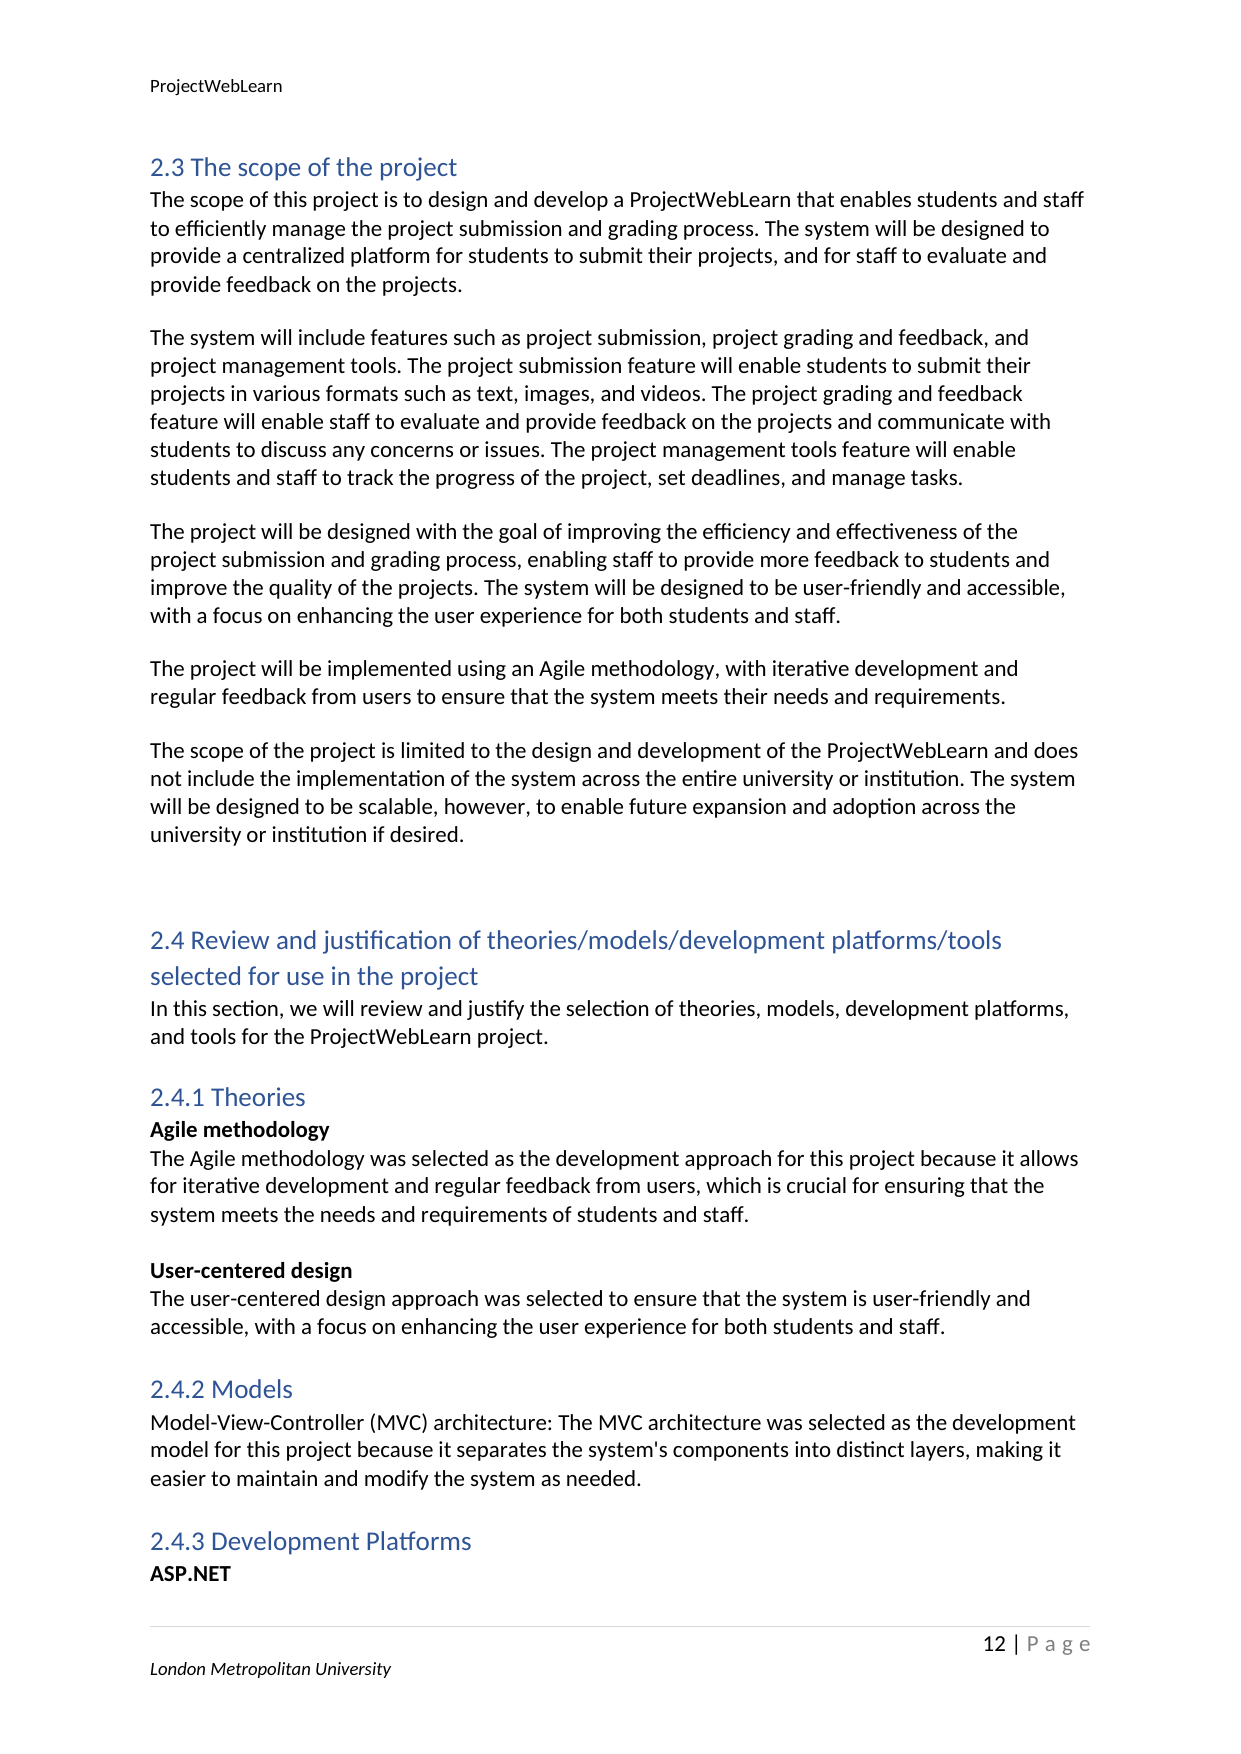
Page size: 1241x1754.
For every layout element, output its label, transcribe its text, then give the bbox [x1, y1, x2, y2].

text Model-View-Controller (MVC) architecture: The MVC architecture was selected as the development model for this project because it separates the system's components into distinct layers, making it easier to maintain and modify the system as needed. [150, 1408, 1090, 1492]
subtitle 2.4 Review and justification of theories/models/development platforms/tools selected for use in the project [150, 923, 1090, 992]
subtitle 2.4.1 Theories [150, 1080, 1090, 1113]
text ASP.NET [150, 1559, 1090, 1587]
text Agile methodology [150, 1116, 1090, 1144]
subtitle 2.4.3 Development Platforms [150, 1524, 1090, 1557]
text In this section, we will review and justify the selection of theories, models, development platforms, and tools for the ProjectWebLearn project. [150, 994, 1090, 1050]
text The project will be designed with the goal of improving the efficiency and effectiveness of the project submission and grading process, enabling staff to provide more feedback to students and improve the quality of the projects. The system will be designed to be user-friendly and accessible, with a focus on enhancing the user experience for both students and staff. [150, 517, 1090, 629]
text The system will include features such as project submission, project grading and feedback, and project management tools. The project submission feature will enable students to submit their projects in various formats such as text, images, and videos. The project grading and feedback feature will enable staff to evaluate and provide feedback on the projects and communicate with students to discuss any concerns or issues. The project management tools feature will enable students and staff to track the progress of the project, set deadlines, and manage tasks. [150, 323, 1090, 491]
text The scope of the project is limited to the design and development of the ProjectWebLearn and does not include the implementation of the system across the entire university or institution. The system will be designed to be scalable, however, to enable future expansion and adoption across the university or institution if desired. [150, 736, 1090, 848]
text The user-centered design approach was selected to ensure that the system is user-friendly and accessible, with a focus on enhancing the user experience for both students and staff. [150, 1284, 1090, 1340]
text The scope of this project is to design and develop a ProjectWebLearn that enables students and staff to efficiently manage the project submission and grading process. The system will be designed to provide a centralized platform for students to submit their projects, and for staff to evaluate and provide feedback on the projects. [150, 186, 1090, 298]
text The Agile methodology was selected as the development approach for this project because it allows for iterative development and regular feedback from users, which is crucial for ensuring that the system meets the needs and requirements of students and staff. [150, 1144, 1090, 1228]
text User-centered design [150, 1256, 1090, 1284]
text The project will be implemented using an Agile methodology, with iterative development and regular feedback from users to ensure that the system meets their needs and requirements. [150, 654, 1090, 711]
subtitle 2.4.2 Models [150, 1372, 1090, 1405]
subtitle 2.3 The scope of the project [150, 150, 1090, 183]
